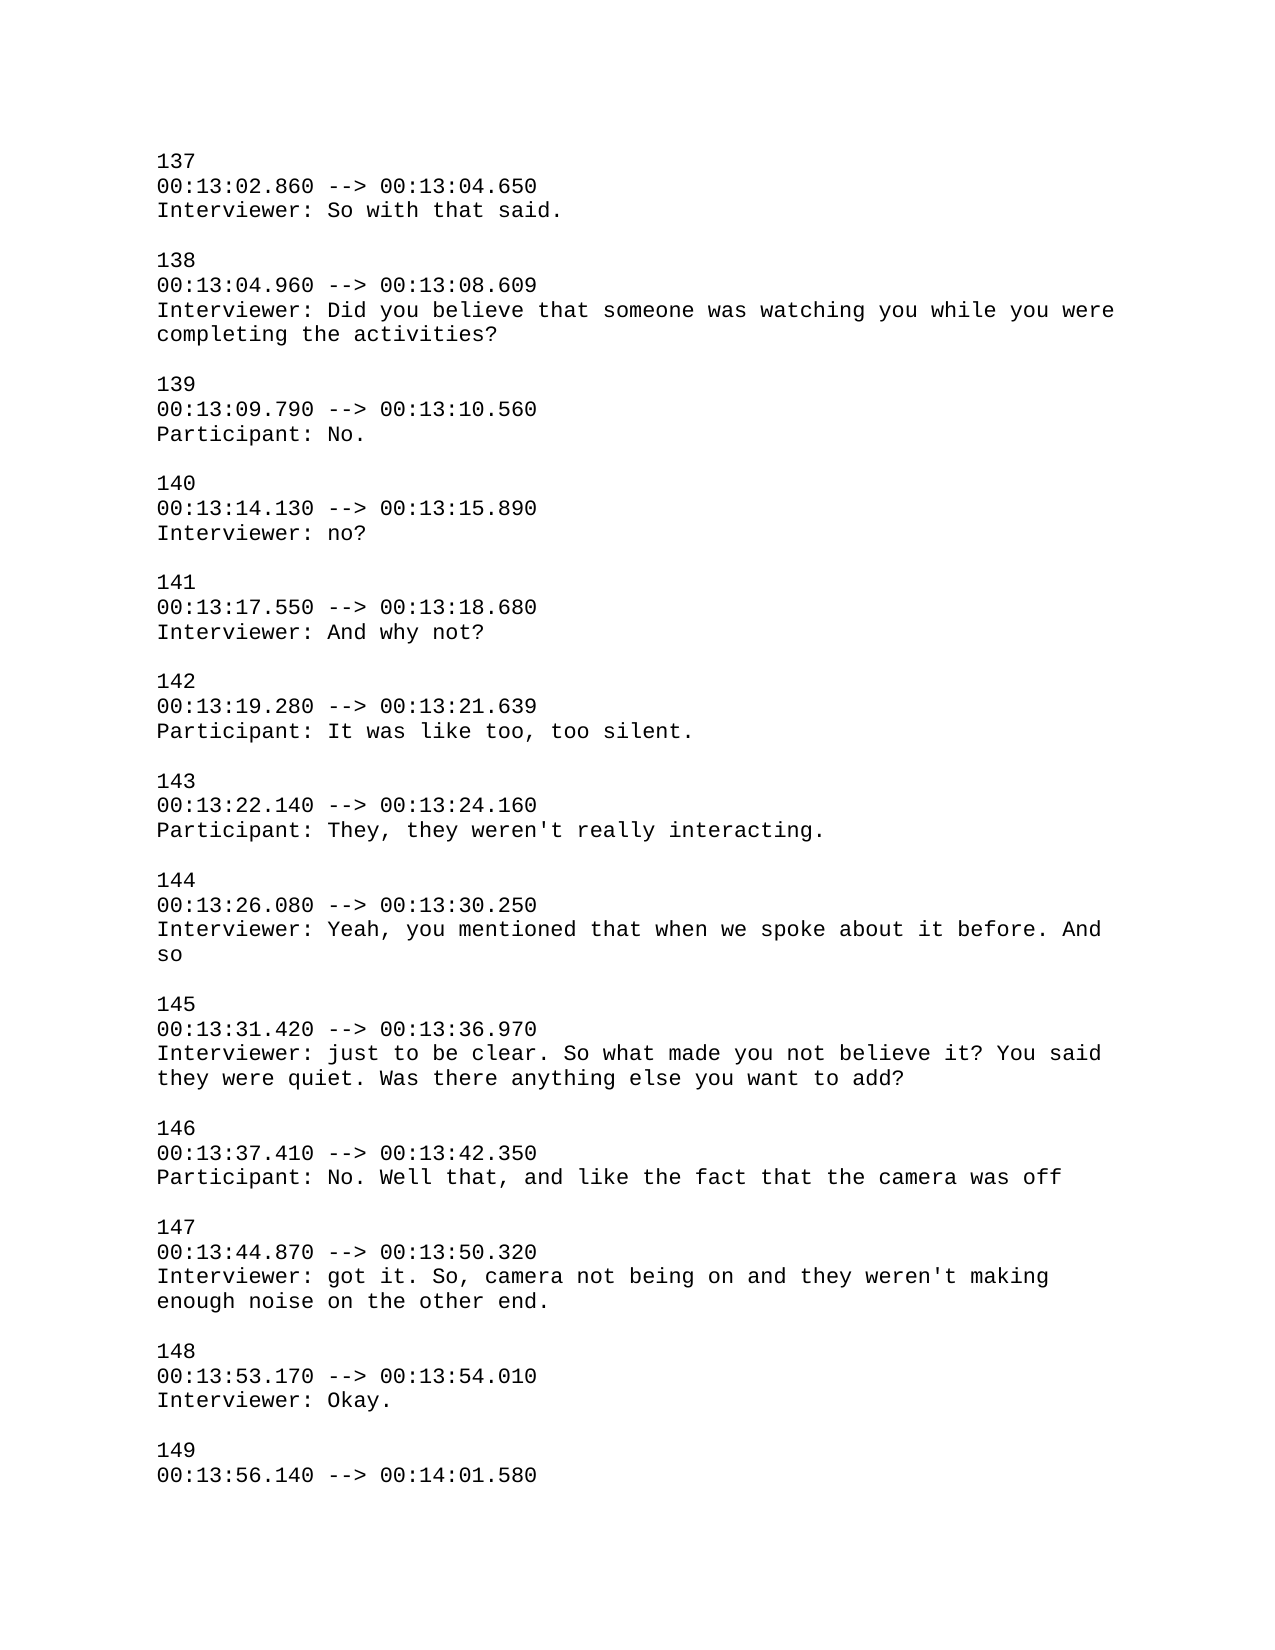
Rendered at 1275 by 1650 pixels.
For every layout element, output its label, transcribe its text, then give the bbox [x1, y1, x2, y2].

text 139 [156, 373, 1118, 398]
text 00:13:04.960 --> 00:13:08.609 [156, 274, 1118, 299]
text Participant: It was like too, too silent. [156, 720, 1118, 745]
text Participant: No. [156, 423, 1118, 447]
text 140 [156, 472, 1118, 497]
text Interviewer: So with that said. [156, 199, 1118, 224]
text Interviewer: And why not? [156, 621, 1118, 646]
text Interviewer: got it. So, camera not being on and they weren't making enough noise on the other end. [156, 1266, 1118, 1315]
text 141 [156, 571, 1118, 596]
text Interviewer: just to be clear. So what made you not believe it? You said they were quiet. Was there anything else you want to add? [156, 1042, 1118, 1092]
text 00:13:14.130 --> 00:13:15.890 [156, 497, 1118, 522]
text Interviewer: Okay. [156, 1389, 1118, 1414]
text 00:13:44.870 --> 00:13:50.320 [156, 1241, 1118, 1266]
text 144 [156, 869, 1118, 894]
text 143 [156, 770, 1118, 794]
text Participant: No. Well that, and like the fact that the camera was off [156, 1166, 1118, 1191]
text 00:13:53.170 --> 00:13:54.010 [156, 1365, 1118, 1389]
text 00:13:02.860 --> 00:13:04.650 [156, 175, 1118, 199]
text Interviewer: Yeah, you mentioned that when we spoke about it before. And so [156, 918, 1118, 968]
text 138 [156, 249, 1118, 274]
text 145 [156, 993, 1118, 1018]
text 149 [156, 1439, 1118, 1464]
text Interviewer: Did you believe that someone was watching you while you were completing the activities? [156, 299, 1118, 348]
text 00:13:37.410 --> 00:13:42.350 [156, 1142, 1118, 1166]
text 00:13:09.790 --> 00:13:10.560 [156, 398, 1118, 423]
text 00:13:17.550 --> 00:13:18.680 [156, 596, 1118, 621]
text 142 [156, 671, 1118, 695]
text 148 [156, 1340, 1118, 1365]
text 00:13:26.080 --> 00:13:30.250 [156, 894, 1118, 918]
text 00:13:19.280 --> 00:13:21.639 [156, 695, 1118, 720]
text 00:13:56.140 --> 00:14:01.580 [156, 1464, 1118, 1489]
text 146 [156, 1117, 1118, 1142]
text Interviewer: no? [156, 522, 1118, 547]
text 00:13:31.420 --> 00:13:36.970 [156, 1018, 1118, 1042]
text 147 [156, 1216, 1118, 1241]
text 00:13:22.140 --> 00:13:24.160 [156, 794, 1118, 819]
text Participant: They, they weren't really interacting. [156, 819, 1118, 844]
text 137 [156, 150, 1118, 175]
